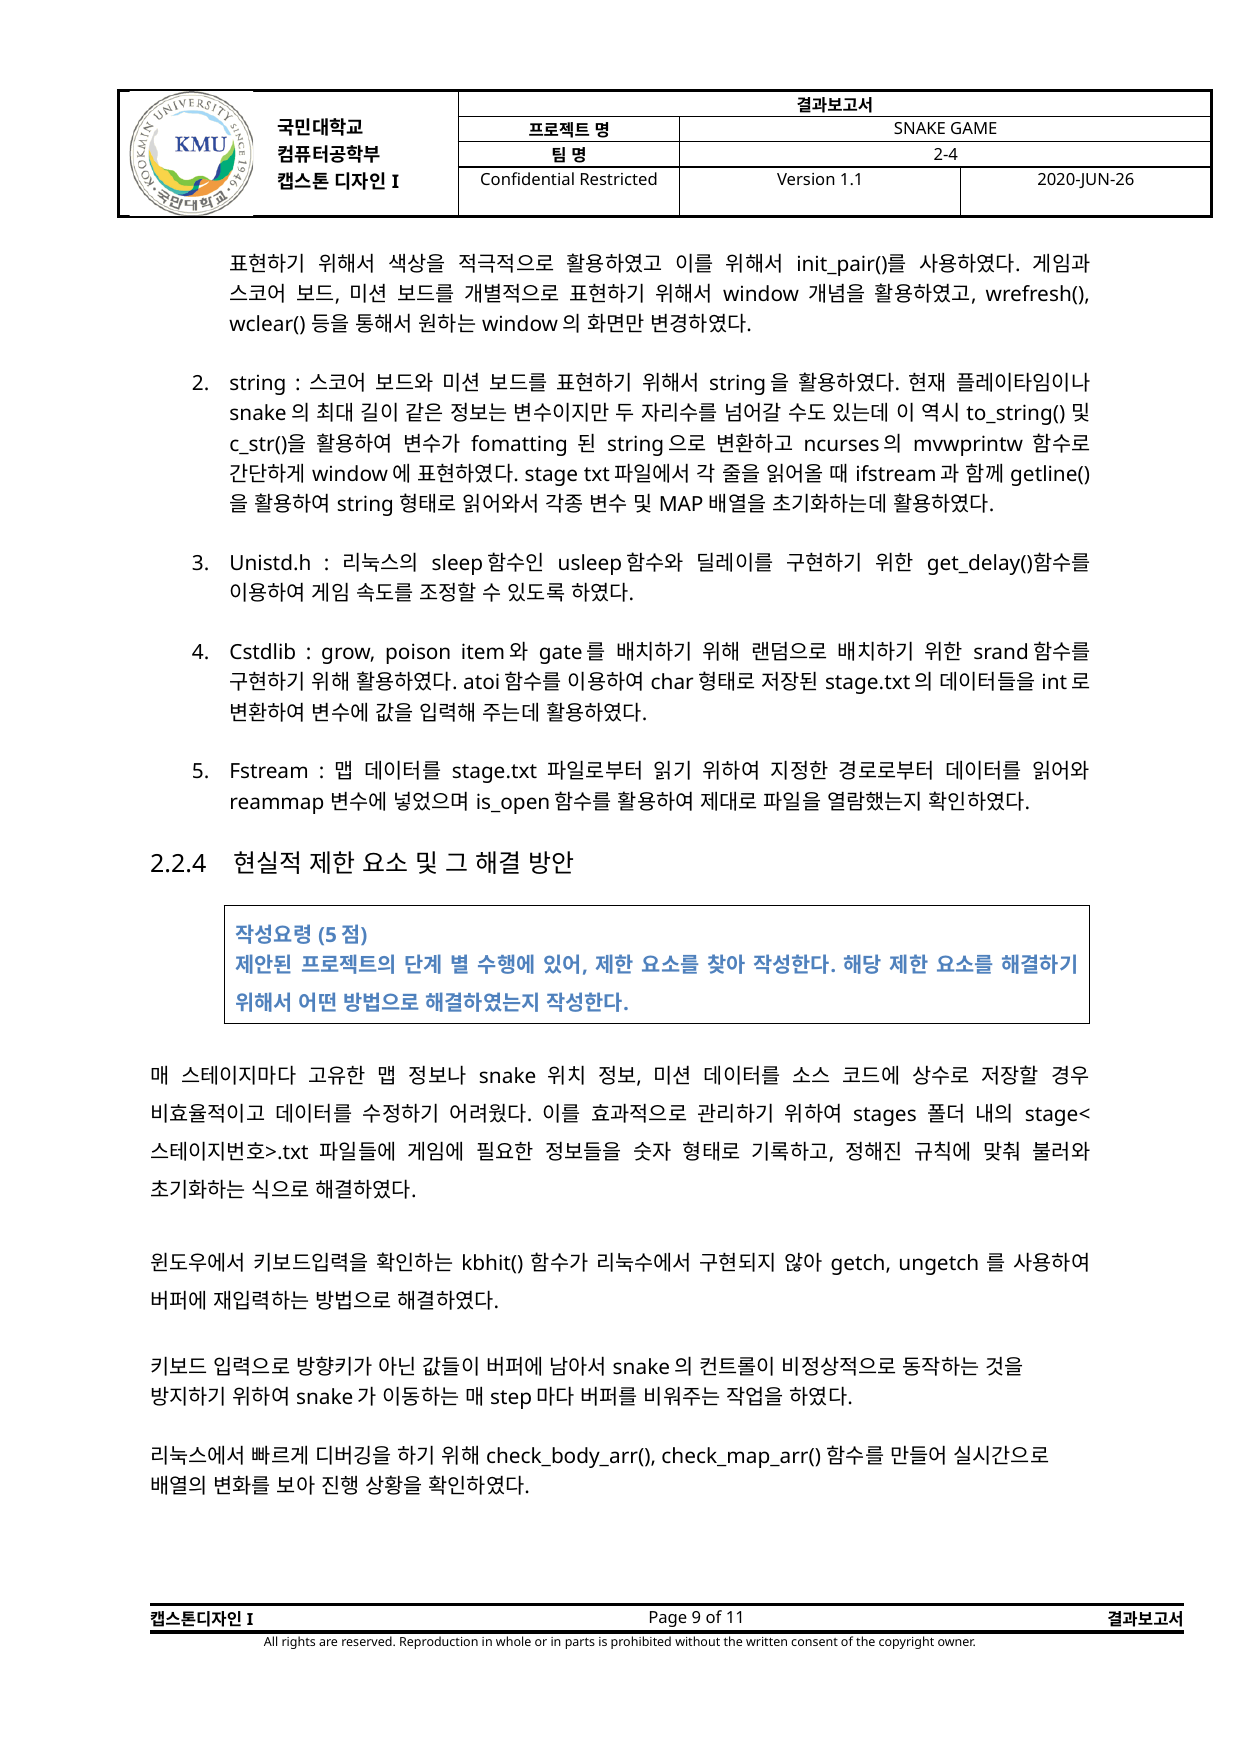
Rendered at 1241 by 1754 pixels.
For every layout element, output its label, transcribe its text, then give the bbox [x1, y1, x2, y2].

table_header 작성요령 (5점) 제안된 프로젝트의 단계 별 수행에 있어, 제한 요소를 찾아 작성한다. 해당 제한 요소를 해결하기 위해서 어떤 방법으로 해결하였는지 작성한다. [225, 906, 1089, 1023]
list Fstream : 맵 데이터를 stage.txt 파일로부터 읽기 위하여 지정한 경로로부터 데이터를 읽어와 reammap 변수에 넣었으며 is_open함수를 활용하여 제대로 파일을 열람했는지 확인하였다. [192, 754, 1090, 815]
list Unistd.h : 리눅스의 sleep함수인 usleep함수와 딜레이를 구현하기 위한 get_delay()함수를 이용하여 게임 속도를 조정할 수 있도록 하였다. [192, 546, 1090, 607]
text 윈도우에서 키보드입력을 확인하는 kbhit() 함수가 리눅수에서 구현되지 않아 getch, ungetch 를 사용하여 버퍼에 재입력하는 방법으로 해결하였다. [150, 1246, 1090, 1314]
subtitle 현실적 제한 요소 및 그 해결 방안 [150, 844, 1090, 880]
text 리눅스에서 빠르게 디버깅을 하기 위해 check_body_arr(), check_map_arr() 함수를 만들어 실시간으로 배열의 변화를 보아 진행 상황을 확인하였다. [150, 1439, 1090, 1500]
list Cstdlib : grow, poison item와 gate를 배치하기 위해 랜덤으로 배치하기 위한 srand함수를 구현하기 위해 활용하였다. atoi함수를 이용하여 char형태로 저장된 stage.txt의 데이터들을 int로 변환하여 변수에 값을 입력해 주는데 활용하였다. [192, 635, 1090, 726]
picture [129, 91, 254, 216]
text 매 스테이지마다 고유한 맵 정보나 snake 위치 정보, 미션 데이터를 소스 코드에 상수로 저장할 경우 비효율적이고 데이터를 수정하기 어려웠다. 이를 효과적으로 관리하기 위하여 stages 폴더 내의 stage<스테이지번호>.txt 파일들에 게임에 필요한 정보들을 숫자 형태로 기록하고, 정해진 규칙에 맞춰 불러와 초기화하는 식으로 해결하였다. [150, 1059, 1090, 1203]
text 키보드 입력으로 방향키가 아닌 값들이 버퍼에 남아서 snake의 컨트롤이 비정상적으로 동작하는 것을 방지하기 위하여 snake가 이동하는 매 step마다 버퍼를 비워주는 작업을 하였다. [150, 1350, 1090, 1411]
list string : 스코어 보드와 미션 보드를 표현하기 위해서 string을 활용하였다. 현재 플레이타임이나 snake의 최대 길이 같은 정보는 변수이지만 두 자리수를 넘어갈 수도 있는데 이 역시 to_string() 및 c_str()을 활용하여 변수가 fomatting 된 string으로 변환하고 ncurses의 mvwprintw 함수로 간단하게 window에 표현하였다. stage txt파일에서 각 줄을 읽어올 때 ifstream과 함께 getline()을 활용하여 string 형태로 읽어와서 각종 변수 및 MAP 배열을 초기화하는데 활용하였다. [192, 366, 1090, 518]
